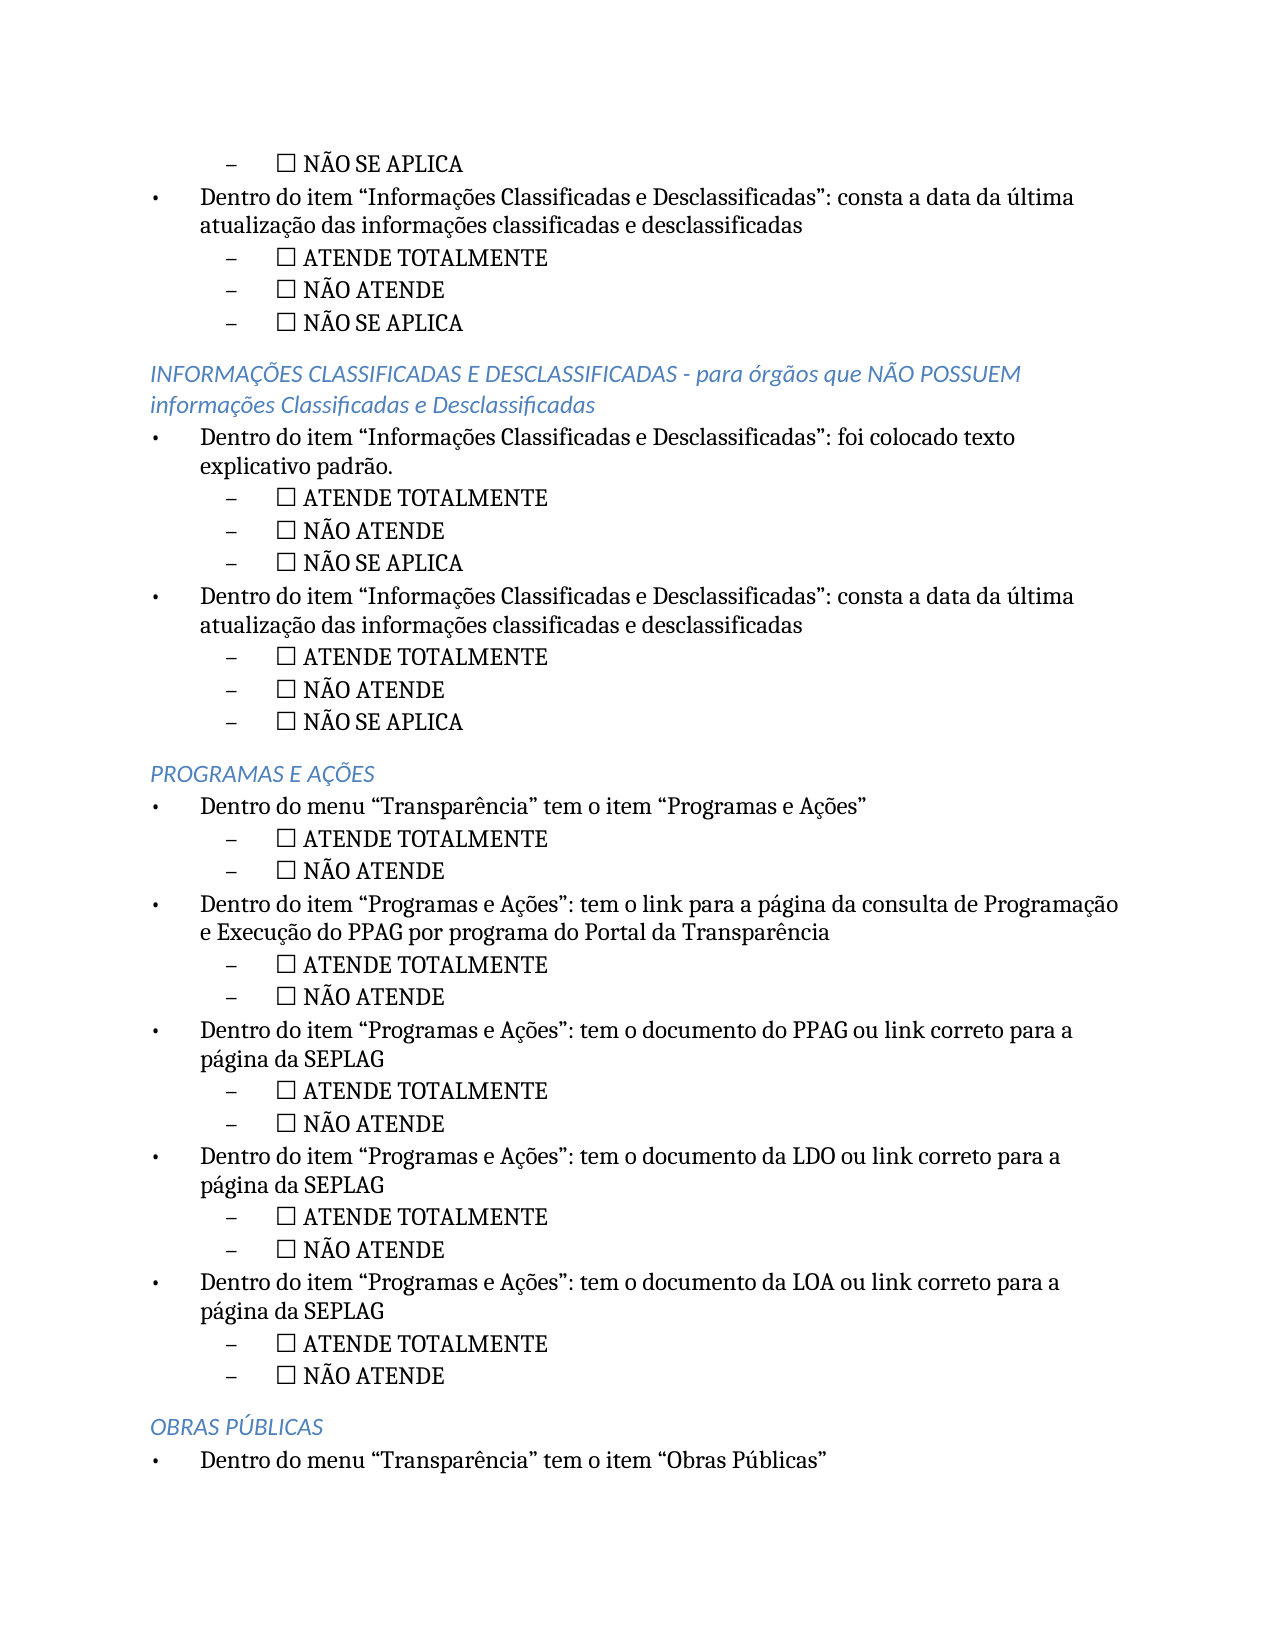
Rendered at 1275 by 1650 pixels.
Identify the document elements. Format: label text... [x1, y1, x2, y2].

list Dentro do item “Programas e Ações”: tem o link para a página da consulta de Programação e Execução do PPAG por programa do Portal da Transparência [150, 889, 1125, 947]
list ☐ NÃO ATENDE [225, 517, 1125, 546]
subtitle INFORMAÇÕES CLASSIFICADAS E DESCLASSIFICADAS - para órgãos que NÃO POSSUEM informações Classificadas e Desclassificadas [150, 358, 1125, 419]
list ☐ NÃO ATENDE [225, 676, 1125, 704]
subtitle OBRAS PÚBLICAS [150, 1412, 1125, 1442]
list Dentro do menu “Transparência” tem o item “Obras Públicas” [150, 1446, 1125, 1474]
list Dentro do item “Programas e Ações”: tem o documento da LOA ou link correto para a página da SEPLAG [150, 1268, 1125, 1326]
list ☐ ATENDE TOTALMENTE [225, 1203, 1125, 1232]
list ☐ NÃO SE APLICA [225, 549, 1125, 578]
list Dentro do item “Informações Classificadas e Desclassificadas”: consta a data da última atualização das informações classificadas e desclassificadas [150, 182, 1125, 240]
list ☐ ATENDE TOTALMENTE [225, 824, 1125, 853]
list ☐ ATENDE TOTALMENTE [225, 951, 1125, 979]
list ☐ NÃO SE APLICA [225, 309, 1125, 337]
list Dentro do item “Programas e Ações”: tem o documento da LDO ou link correto para a página da SEPLAG [150, 1142, 1125, 1199]
list ☐ NÃO SE APLICA [225, 150, 1125, 179]
list ☐ ATENDE TOTALMENTE [225, 1329, 1125, 1358]
list ☐ ATENDE TOTALMENTE [225, 244, 1125, 272]
list Dentro do item “Programas e Ações”: tem o documento do PPAG ou link correto para a página da SEPLAG [150, 1016, 1125, 1073]
list ☐ NÃO SE APLICA [225, 708, 1125, 737]
list Dentro do item “Informações Classificadas e Desclassificadas”: consta a data da última atualização das informações classificadas e desclassificadas [150, 582, 1125, 639]
list ☐ NÃO ATENDE [225, 276, 1125, 305]
list ☐ NÃO ATENDE [225, 1236, 1125, 1264]
list ☐ NÃO ATENDE [225, 1362, 1125, 1391]
list ☐ NÃO ATENDE [225, 983, 1125, 1012]
list Dentro do item “Informações Classificadas e Desclassificadas”: foi colocado texto explicativo padrão. [150, 423, 1125, 481]
list ☐ ATENDE TOTALMENTE [225, 643, 1125, 672]
list ☐ NÃO ATENDE [225, 857, 1125, 886]
list Dentro do menu “Transparência” tem o item “Programas e Ações” [150, 792, 1125, 821]
list ☐ ATENDE TOTALMENTE [225, 1077, 1125, 1106]
list ☐ NÃO ATENDE [225, 1109, 1125, 1138]
list ☐ ATENDE TOTALMENTE [225, 484, 1125, 513]
subtitle PROGRAMAS E AÇÕES [150, 758, 1125, 788]
